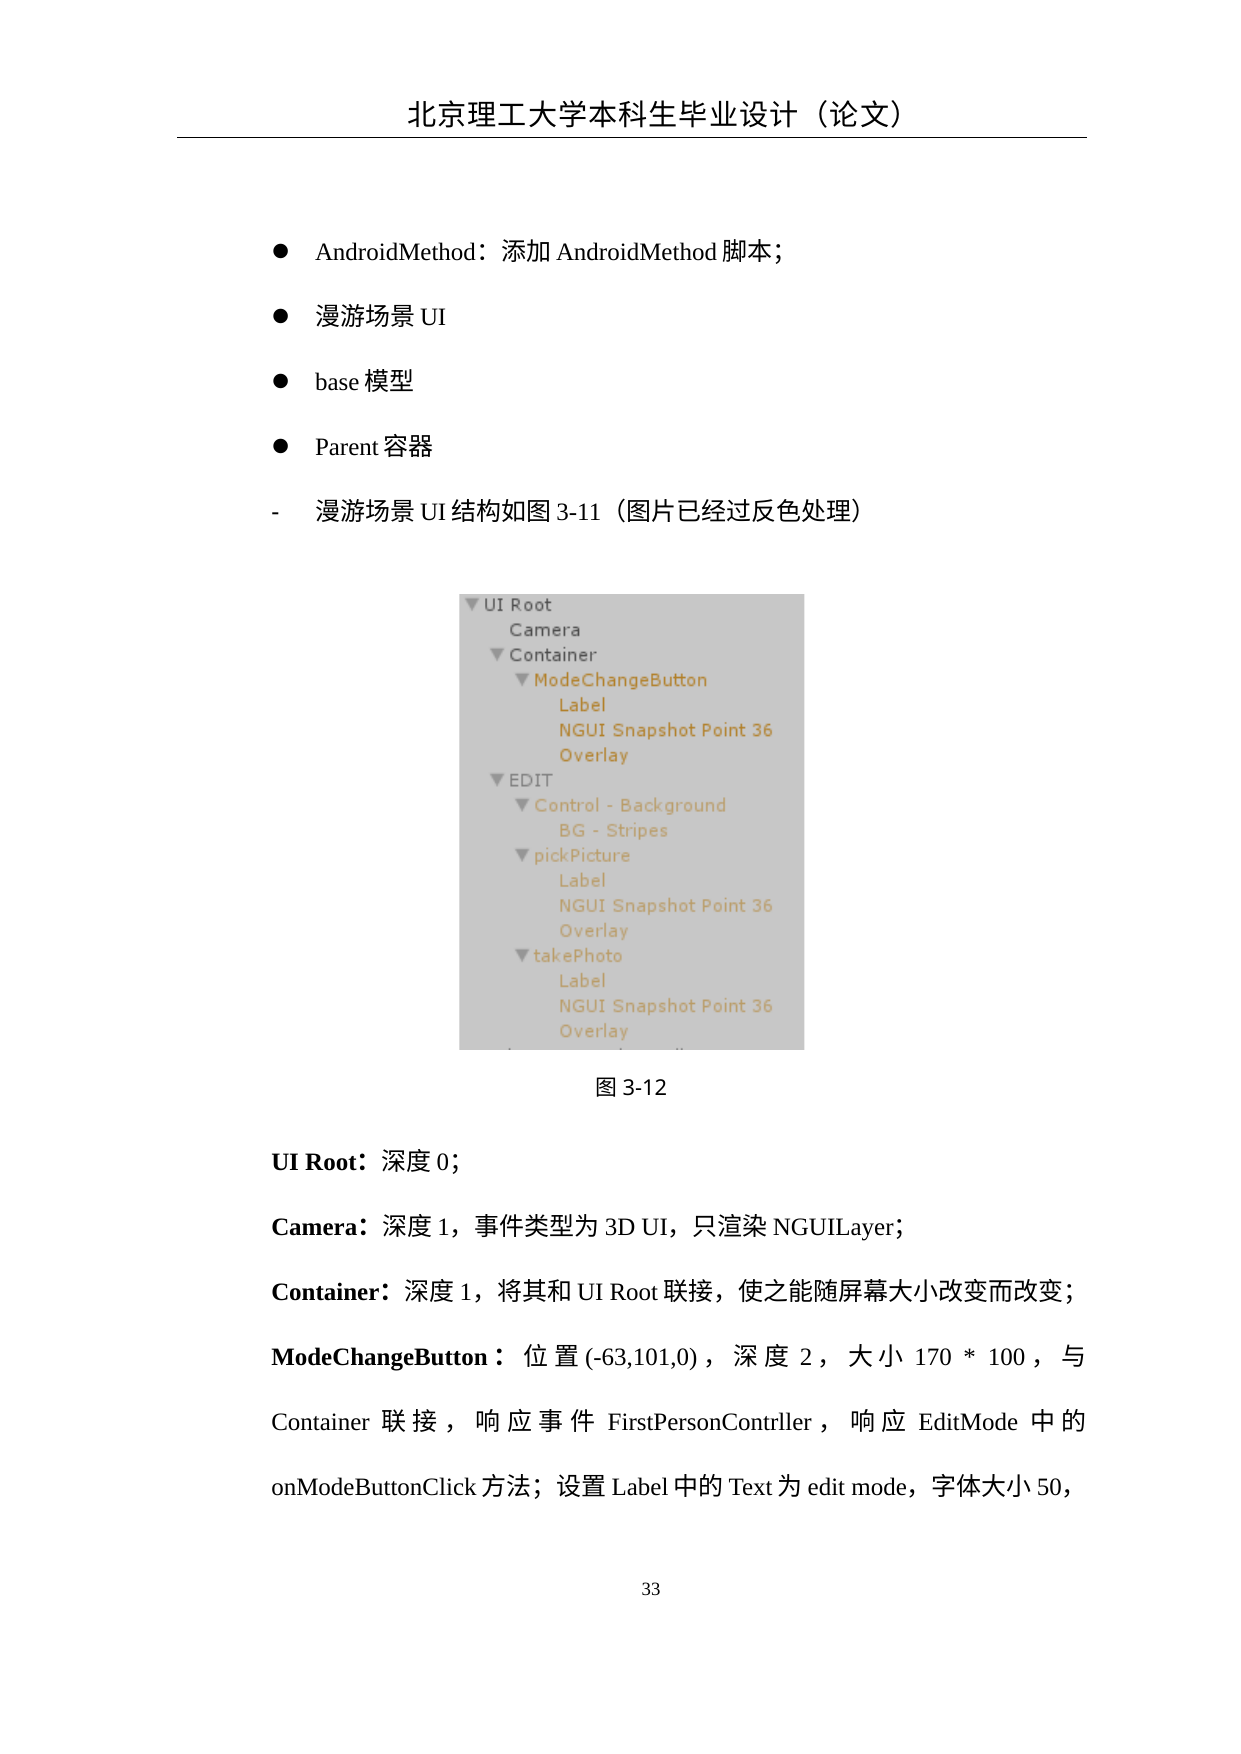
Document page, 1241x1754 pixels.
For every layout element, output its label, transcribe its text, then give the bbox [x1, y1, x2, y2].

text Camera：深度1，事件类型为3D UI，只渲染NGUILayer； [271, 1192, 1087, 1257]
picture [459, 594, 805, 1050]
text Container：深度1，将其和UI Root联接，使之能随屏幕大小改变而改变； [271, 1257, 1087, 1322]
list base模型 [271, 347, 1087, 412]
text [271, 1322, 1087, 1517]
list 漫游场景UI [271, 282, 1087, 347]
list AndroidMethod：添加AndroidMethod脚本； [271, 217, 1087, 282]
list 漫游场景UI结构如图3-11（图片已经过反色处理） [271, 477, 1087, 542]
list Parent容器 [271, 412, 1087, 477]
